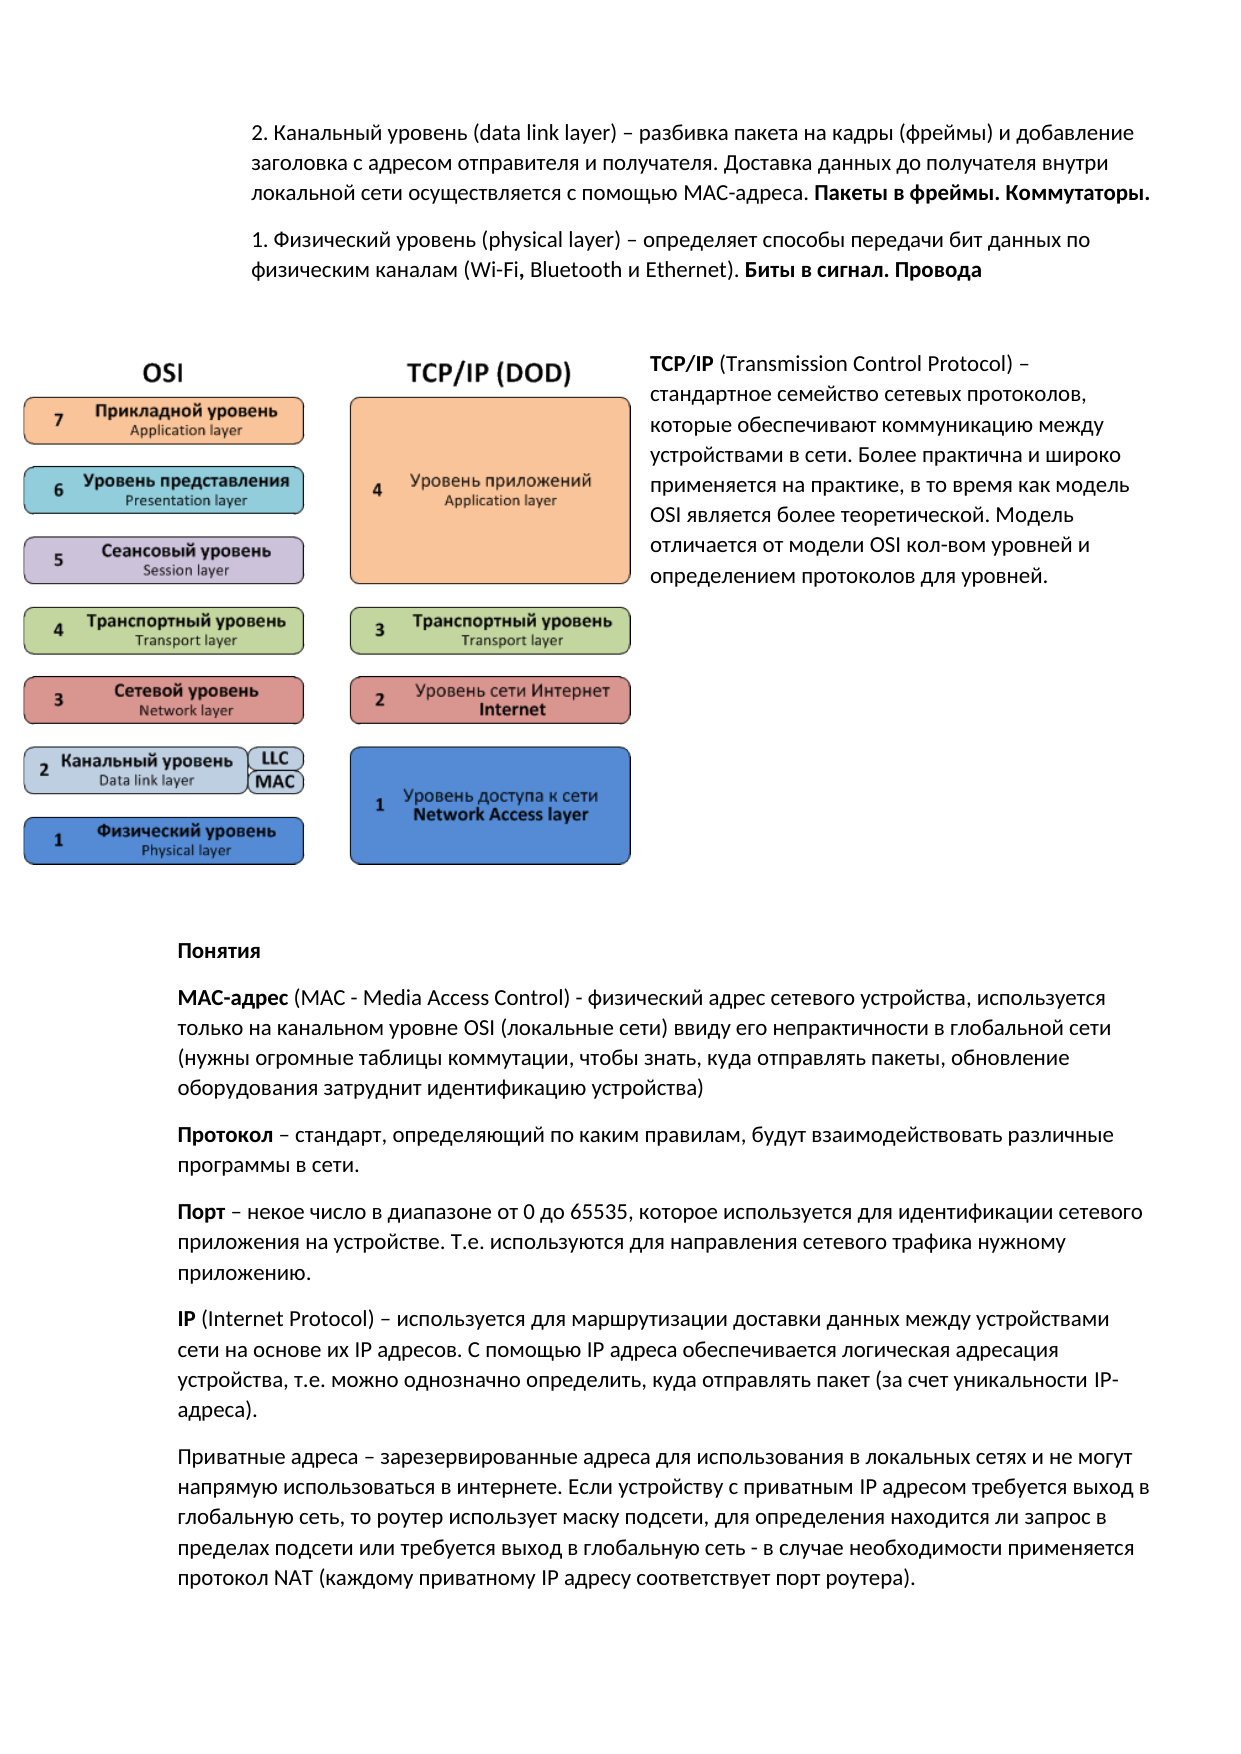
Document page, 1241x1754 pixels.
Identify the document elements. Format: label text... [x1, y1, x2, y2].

text Приватные адреса – зарезервированные адреса для использования в локальных сетях и не могут напрямую использоваться в интернете. Если устройству с приватным IP адресом требуется выход в глобальную сеть, то роутер использует маску подсети, для определения находится ли запрос в пределах подсети или требуется выход в глобальную сеть - в случае необходимости применяется протокол NAT (каждому приватному IP адресу соответствует порт роутера). [177, 1442, 1152, 1591]
text 1. Физический уровень (physical layer) – определяет способы передачи бит данных по физическим каналам (Wi-Fi, Bluetooth и Ethernet). Биты в сигнал. Провода [251, 225, 1152, 284]
text Порт – некое число в диапазоне от 0 до 65535, которое используется для идентификации сетевого приложения на устройстве. Т.е. используются для направления сетевого трафика нужному приложению. [177, 1197, 1152, 1286]
text TCP/IP (Transmission Control Protocol) – стандартное семейство сетевых протоколов, которые обеспечивают коммуникацию между устройствами в сети. Более практична и широко применяется на практике, в то время как модель OSI является более теоретической. Модель отличается от модели OSI кол-вом уровней и определением протоколов для уровней. [177, 349, 1152, 589]
text IP (Internet Protocol) – используется для маршрутизации доставки данных между устройствами сети на основе их IP адресов. С помощью IP адреса обеспечивается логическая адресация устройства, т.е. можно однозначно определить, куда отправлять пакет (за счет уникальности IP-адреса). [177, 1304, 1152, 1423]
text 2. Канальный уровень (data link layer) – разбивка пакета на кадры (фреймы) и добавление заголовка с адресом отправителя и получателя. Доставка данных до получателя внутри локальной сети осуществляется с помощью MAC-адреса. Пакеты в фреймы. Коммутаторы. [251, 118, 1152, 207]
picture [23, 352, 631, 865]
text Протокол – стандарт, определяющий по каким правилам, будут взаимодействовать различные программы в сети. [177, 1120, 1152, 1178]
text MAC-адрес (MAC - Media Access Control) - физический адрес сетевого устройства, используется только на канальном уровне OSI (локальные сети) ввиду его непрактичности в глобальной сети (нужны огромные таблицы коммутации, чтобы знать, куда отправлять пакеты, обновление оборудования затруднит идентификацию устройства) [177, 983, 1152, 1101]
text Понятия [177, 936, 1152, 964]
